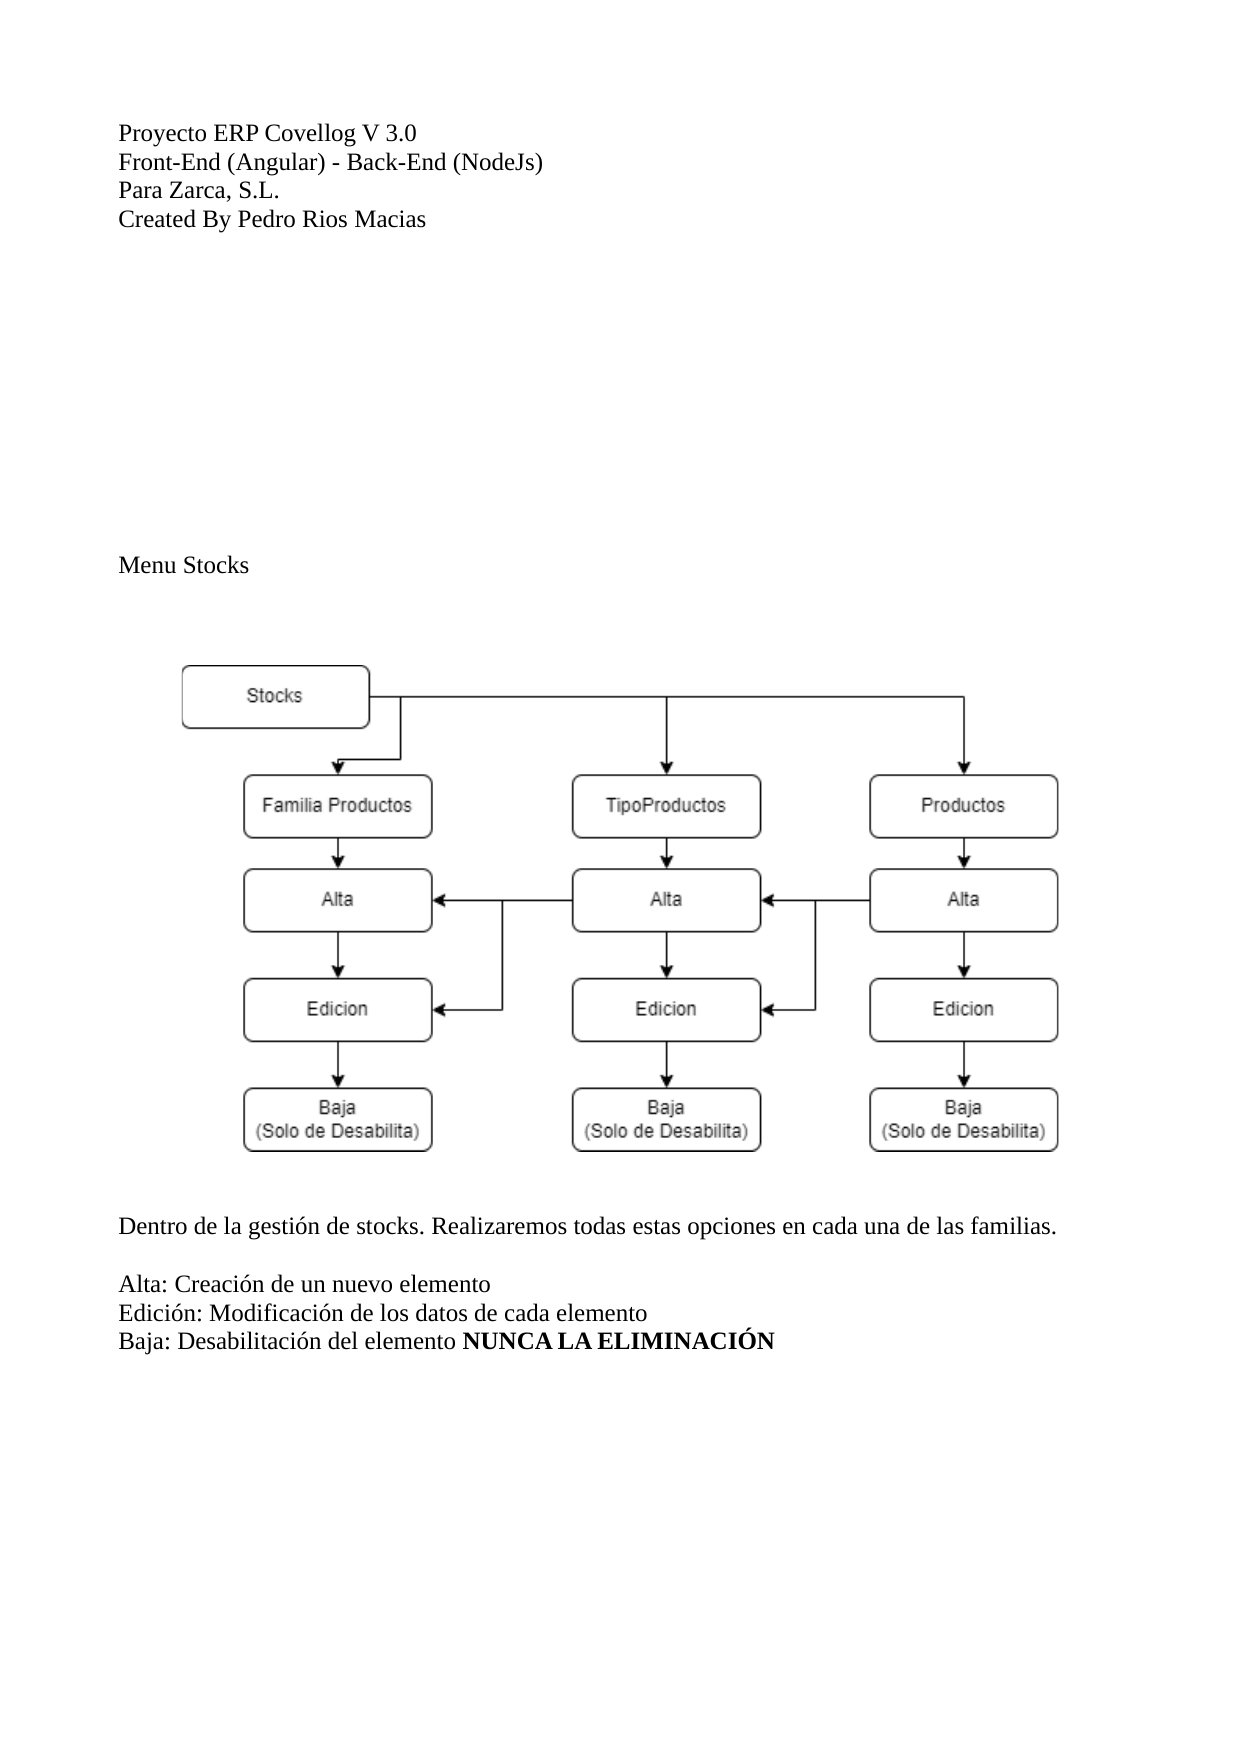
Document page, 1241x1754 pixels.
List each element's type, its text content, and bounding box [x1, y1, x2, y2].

text Edición: Modificación de los datos de cada elemento [118, 1298, 1122, 1326]
text Baja: Desabilitación del elemento NUNCA LA ELIMINACIÓN [118, 1326, 1122, 1355]
text Menu Stocks [118, 550, 1122, 579]
picture [181, 665, 1059, 1152]
text Alta: Creación de un nuevo elemento [118, 1269, 1122, 1298]
text Dentro de la gestión de stocks. Realizaremos todas estas opciones en cada una de las familias. [118, 1211, 1122, 1240]
